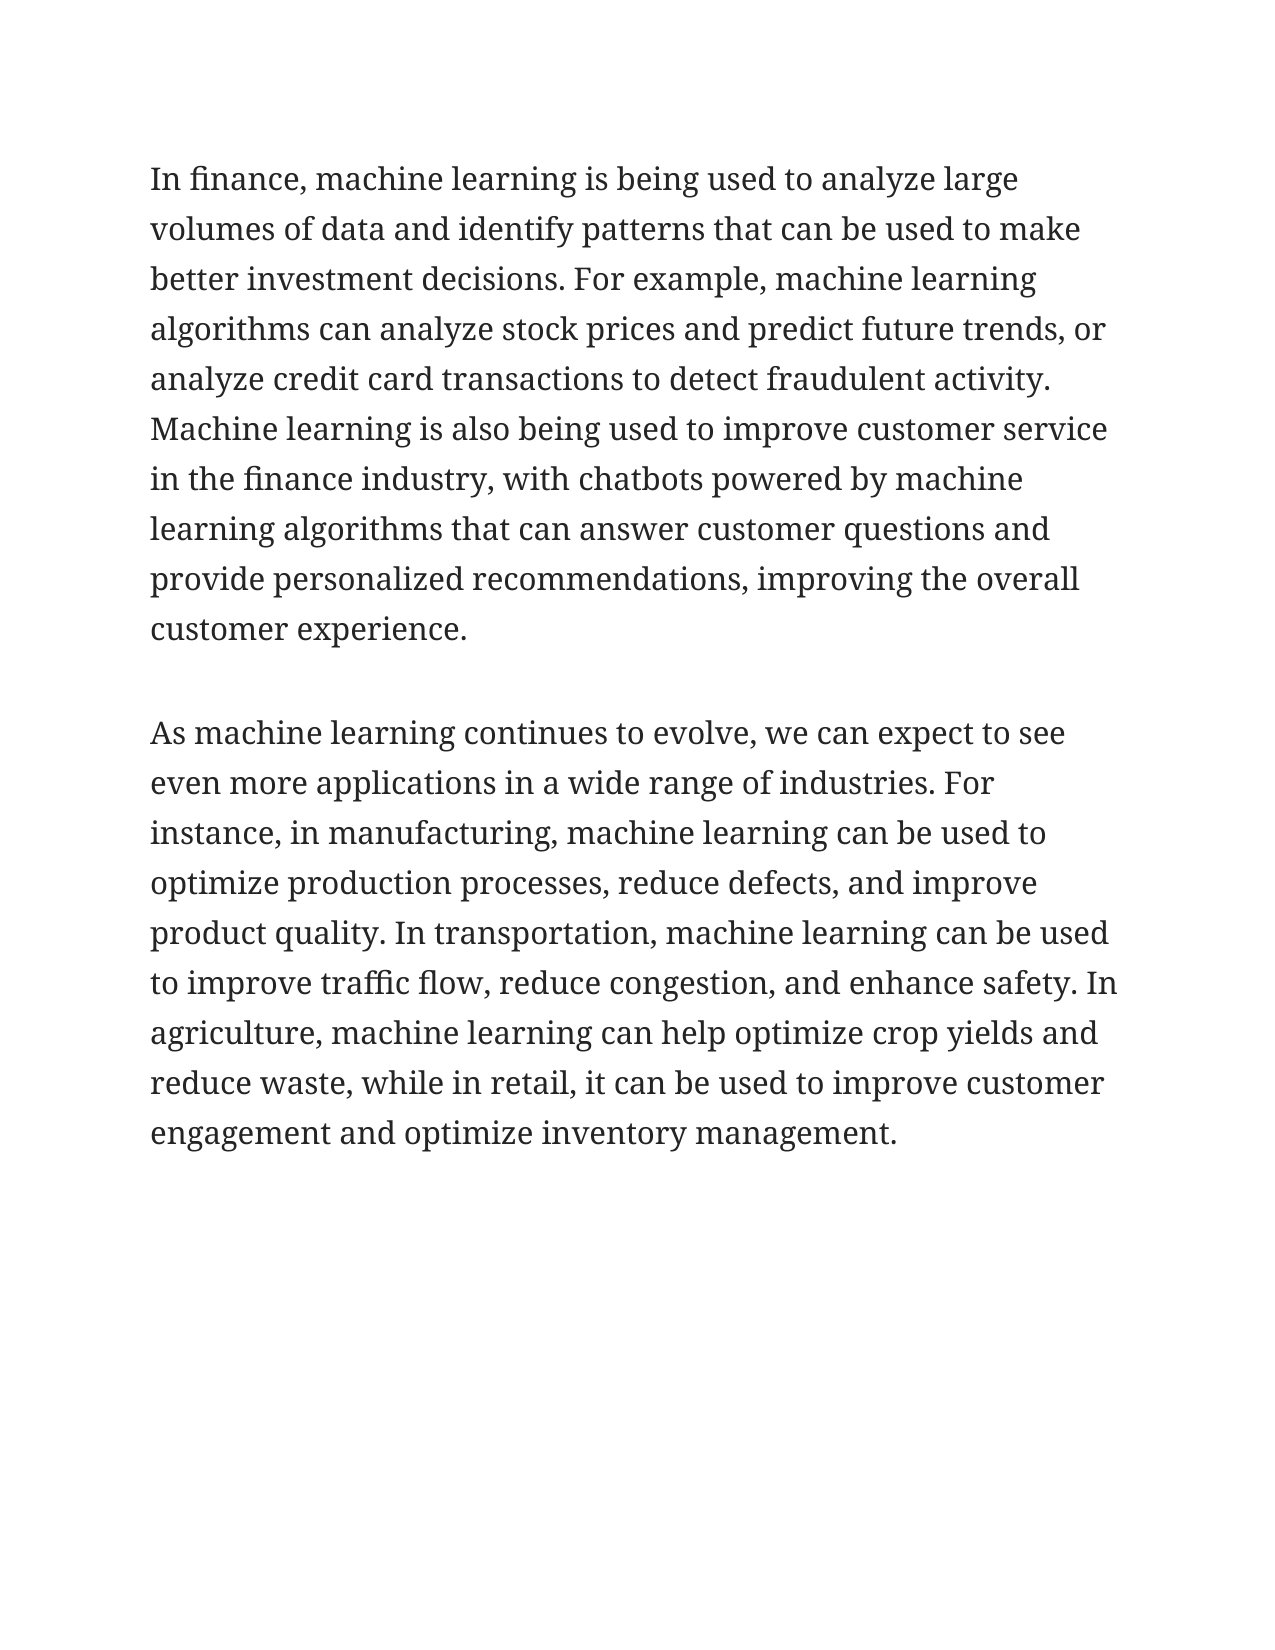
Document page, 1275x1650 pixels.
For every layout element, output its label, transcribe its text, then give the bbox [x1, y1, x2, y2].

text As machine learning continues to evolve, we can expect to see even more applications in a wide range of industries. For instance, in manufacturing, machine learning can be used to optimize production processes, reduce defects, and improve product quality. In transportation, machine learning can be used to improve traffic flow, reduce congestion, and enhance safety. In agriculture, machine learning can help optimize crop yields and reduce waste, while in retail, it can be used to improve customer engagement and optimize inventory management. [150, 703, 1125, 1153]
text In finance, machine learning is being used to analyze large volumes of data and identify patterns that can be used to make better investment decisions. For example, machine learning algorithms can analyze stock prices and predict future trends, or analyze credit card transactions to detect fraudulent activity. Machine learning is also being used to improve customer service in the finance industry, with chatbots powered by machine learning algorithms that can answer customer questions and provide personalized recommendations, improving the overall customer experience. [150, 150, 1125, 650]
